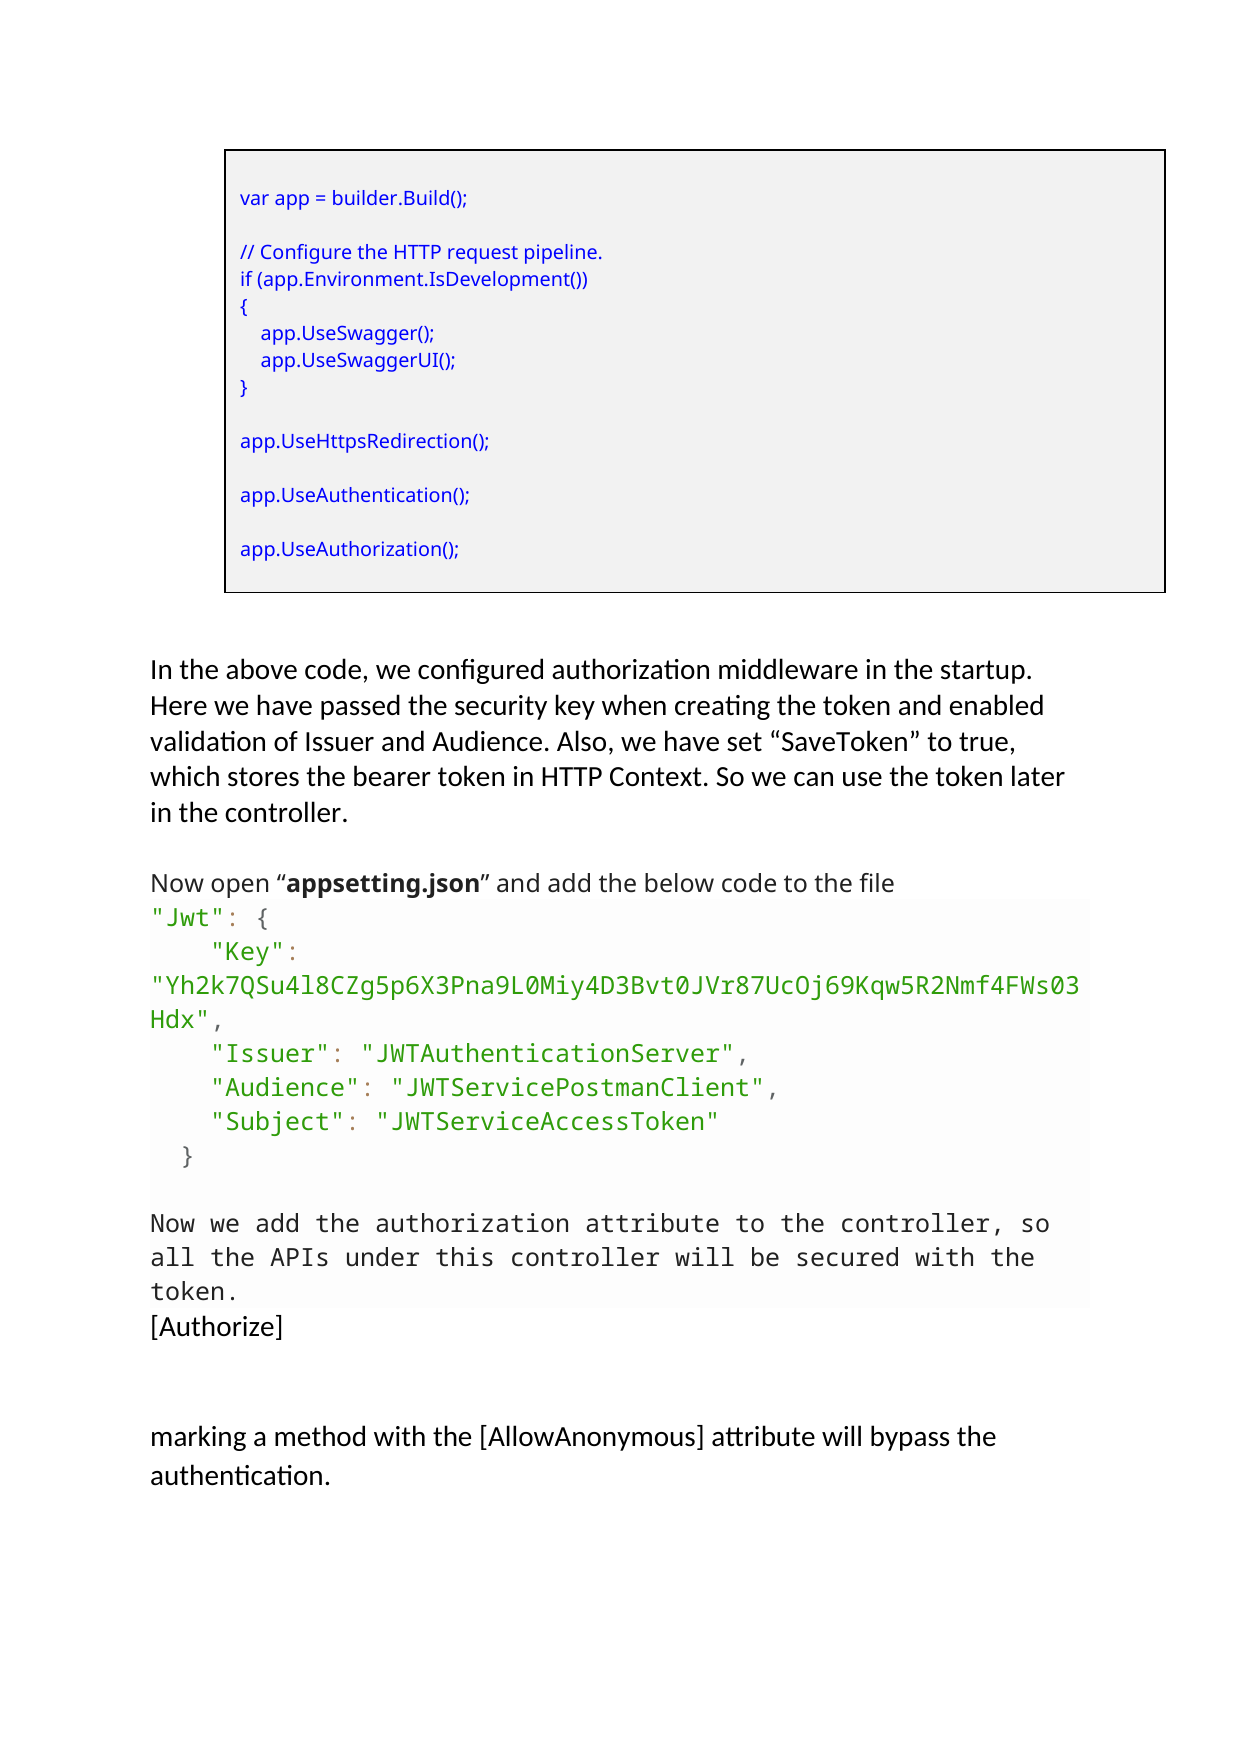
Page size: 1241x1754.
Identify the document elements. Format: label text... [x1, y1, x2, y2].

text } [150, 1138, 1090, 1172]
text "Subject": "JWTServiceAccessToken" [150, 1104, 1090, 1138]
text Now open “appsetting.json” and add the below code to the file [150, 865, 1090, 899]
text "Audience": "JWTServicePostmanClient", [150, 1069, 1090, 1104]
text In the above code, we configured authorization middleware in the startup. Here we have passed the security key when creating the token and enabled validation of Issuer and Audience. Also, we have set “SaveToken” to true, which stores the bearer token in HTTP Context. So we can use the token later in the controller. [150, 651, 1090, 829]
text "Jwt": { [150, 899, 1090, 933]
text "Key": "Yh2k7QSu4l8CZg5p6X3Pna9L0Miy4D3Bvt0JVr87UcOj69Kqw5R2Nmf4FWs03Hdx", [150, 933, 1090, 1036]
text [Authorize] [150, 1308, 1090, 1344]
text Now we add the authorization attribute to the controller, so all the APIs under this controller will be secured with the token. [150, 1206, 1090, 1308]
text "Issuer": "JWTAuthenticationServer", [150, 1036, 1090, 1069]
text marking a method with the [AllowAnonymous] attribute will bypass the authentication. [150, 1418, 1090, 1492]
